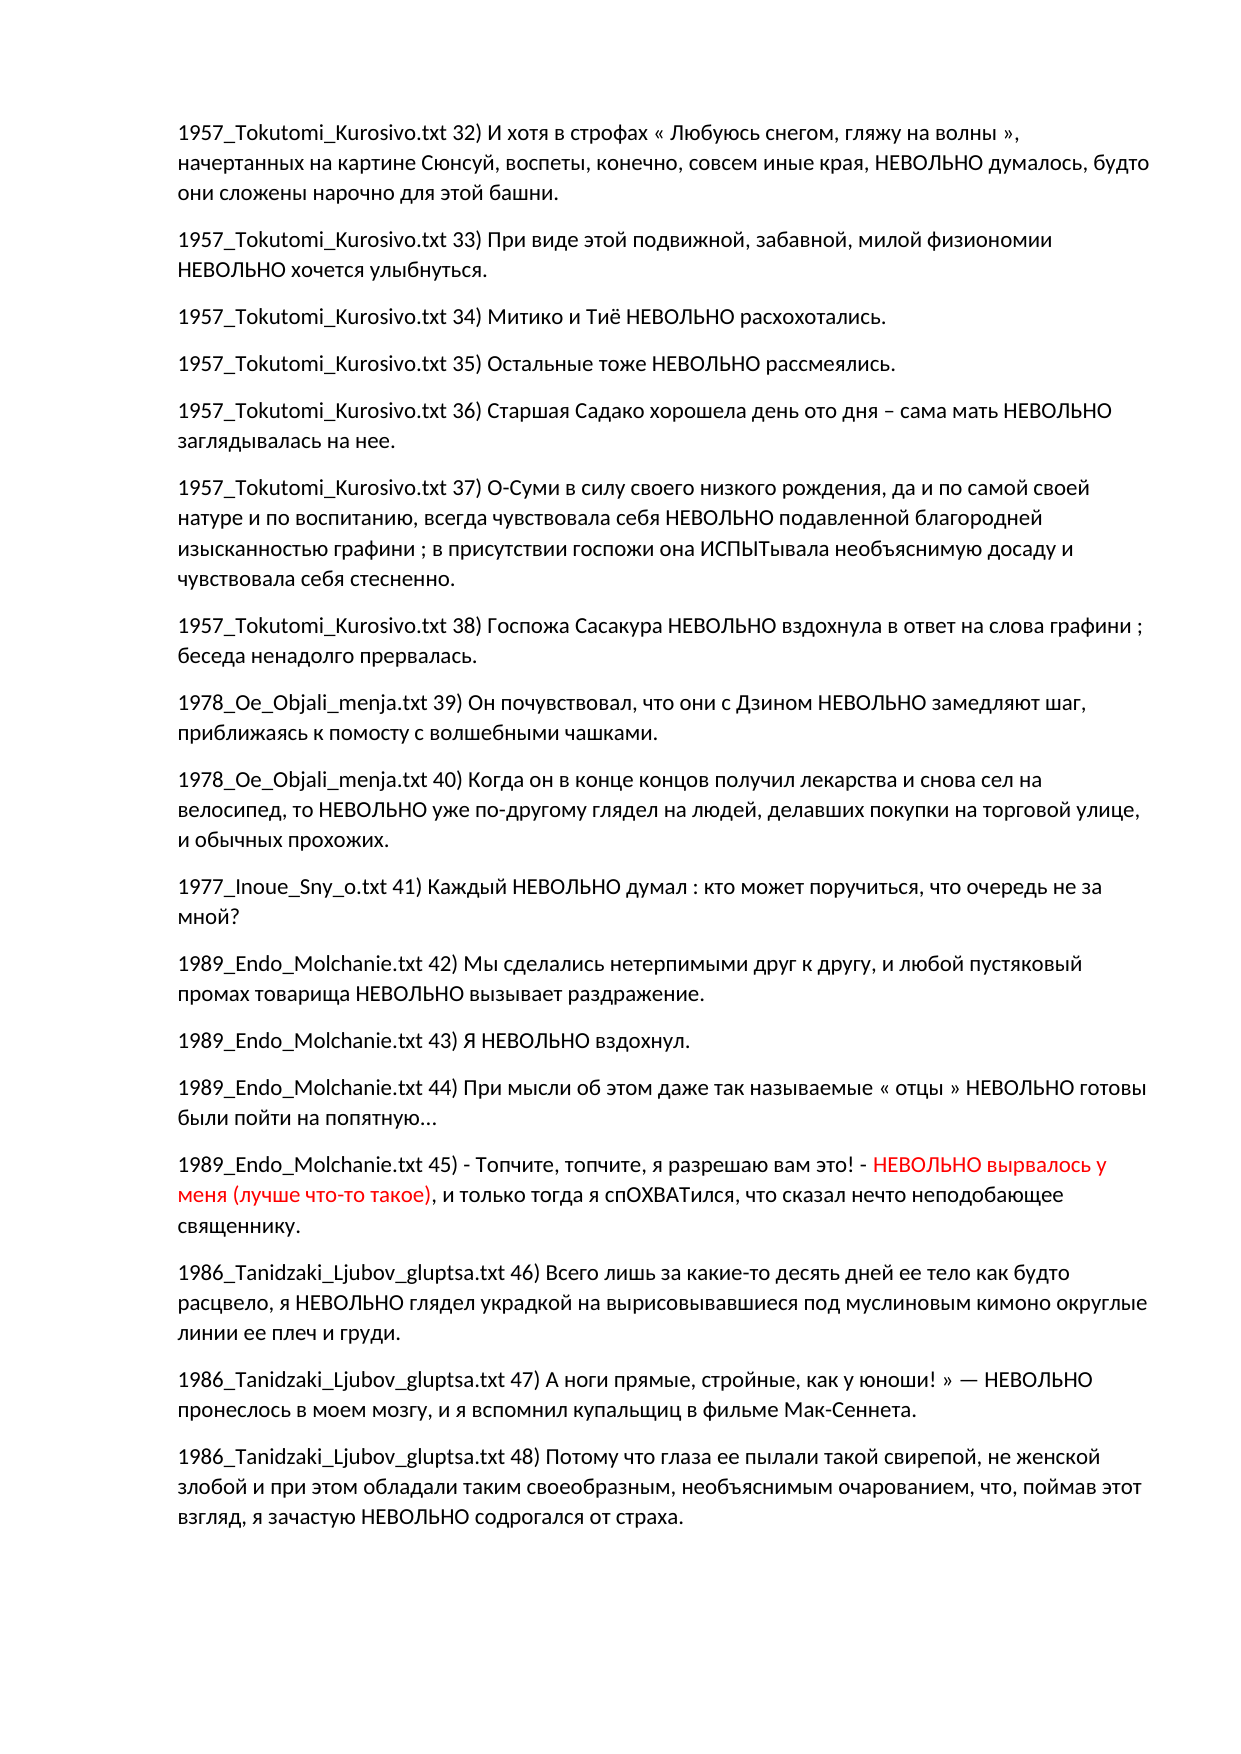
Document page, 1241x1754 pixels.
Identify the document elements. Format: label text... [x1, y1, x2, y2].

text 1986_Tanidzaki_Ljubov_gluptsa.txt 47) А ноги прямые, стройные, как у юноши! » — НЕВОЛЬНО пронеслось в моем мозгу, и я вспомнил купальщиц в фильме Мак-Сеннета. [177, 1365, 1152, 1423]
text 1989_Endo_Molchanie.txt 45) - Топчите, топчите, я разрешаю вам это! - НЕВОЛЬНО вырвалось у меня (лучше что-то такое), и только тогда я спОХВАТился, что сказал нечто неподобающее священнику. [177, 1150, 1152, 1239]
text 1989_Endo_Molchanie.txt 42) Мы сделались нетерпимыми друг к другу, и любой пустяковый промах товарища НЕВОЛЬНО вызывает раздражение. [177, 949, 1152, 1008]
text 1957_Tokutomi_Kurosivo.txt 32) И хотя в строфах « Любуюсь снегом, гляжу на волны », начертанных на картине Сюнсуй, воспеты, конечно, совсем иные края, НЕВОЛЬНО думалось, будто они сложены нарочно для этой башни. [177, 118, 1152, 207]
text 1986_Tanidzaki_Ljubov_gluptsa.txt 48) Потому что глаза ее пылали такой свирепой, не женской злобой и при этом обладали таким своеобразным, необъяснимым очарованием, что, поймав этот взгляд, я зачастую НЕВОЛЬНО содрогался от страха. [177, 1442, 1152, 1531]
text 1986_Tanidzaki_Ljubov_gluptsa.txt 46) Всего лишь за какие-то десять дней ее тело как будто расцвело, я НЕВОЛЬНО глядел украдкой на вырисовывавшиеся под муслиновым кимоно округлые линии ее плеч и груди. [177, 1258, 1152, 1346]
text 1989_Endo_Molchanie.txt 44) При мысли об этом даже так называемые « отцы » НЕВОЛЬНО готовы были пойти на попятную... [177, 1073, 1152, 1132]
text 1957_Tokutomi_Kurosivo.txt 35) Остальные тоже НЕВОЛЬНО рассмеялись. [177, 349, 1152, 377]
text 1978_Oe_Objali_menja.txt 39) Он почувствовал, что они с Дзином НЕВОЛЬНО замедляют шаг, приближаясь к помосту с волшебными чашками. [177, 688, 1152, 746]
text 1957_Tokutomi_Kurosivo.txt 33) При виде этой подвижной, забавной, милой физиономии НЕВОЛЬНО хочется улыбнуться. [177, 225, 1152, 284]
text 1957_Tokutomi_Kurosivo.txt 36) Старшая Садако хорошела день ото дня – сама мать НЕВОЛЬНО заглядывалась на нее. [177, 396, 1152, 454]
text 1978_Oe_Objali_menja.txt 40) Когда он в конце концов получил лекарства и снова сел на велосипед, то НЕВОЛЬНО уже по-другому глядел на людей, делавших покупки на торговой улице, и обычных прохожих. [177, 765, 1152, 853]
text 1957_Tokutomi_Kurosivo.txt 37) О-Суми в силу своего низкого рождения, да и по самой своей натуре и по воспитанию, всегда чувствовала себя НЕВОЛЬНО подавленной благородней изысканностью графини ; в присутствии госпожи она ИСПЫТывала необъяснимую досаду и чувствовала себя стесненно. [177, 473, 1152, 592]
text 1957_Tokutomi_Kurosivo.txt 38) Госпожа Сасакура НЕВОЛЬНО вздохнула в ответ на слова графини ; беседа ненадолго прервалась. [177, 611, 1152, 669]
text 1957_Tokutomi_Kurosivo.txt 34) Митико и Тиё НЕВОЛЬНО расхохотались. [177, 302, 1152, 331]
text 1977_Inoue_Sny_o.txt 41) Каждый НЕВОЛЬНО думал : кто может поручиться, что очередь не за мной? [177, 872, 1152, 931]
text 1989_Endo_Molchanie.txt 43) Я НЕВОЛЬНО вздохнул. [177, 1026, 1152, 1054]
